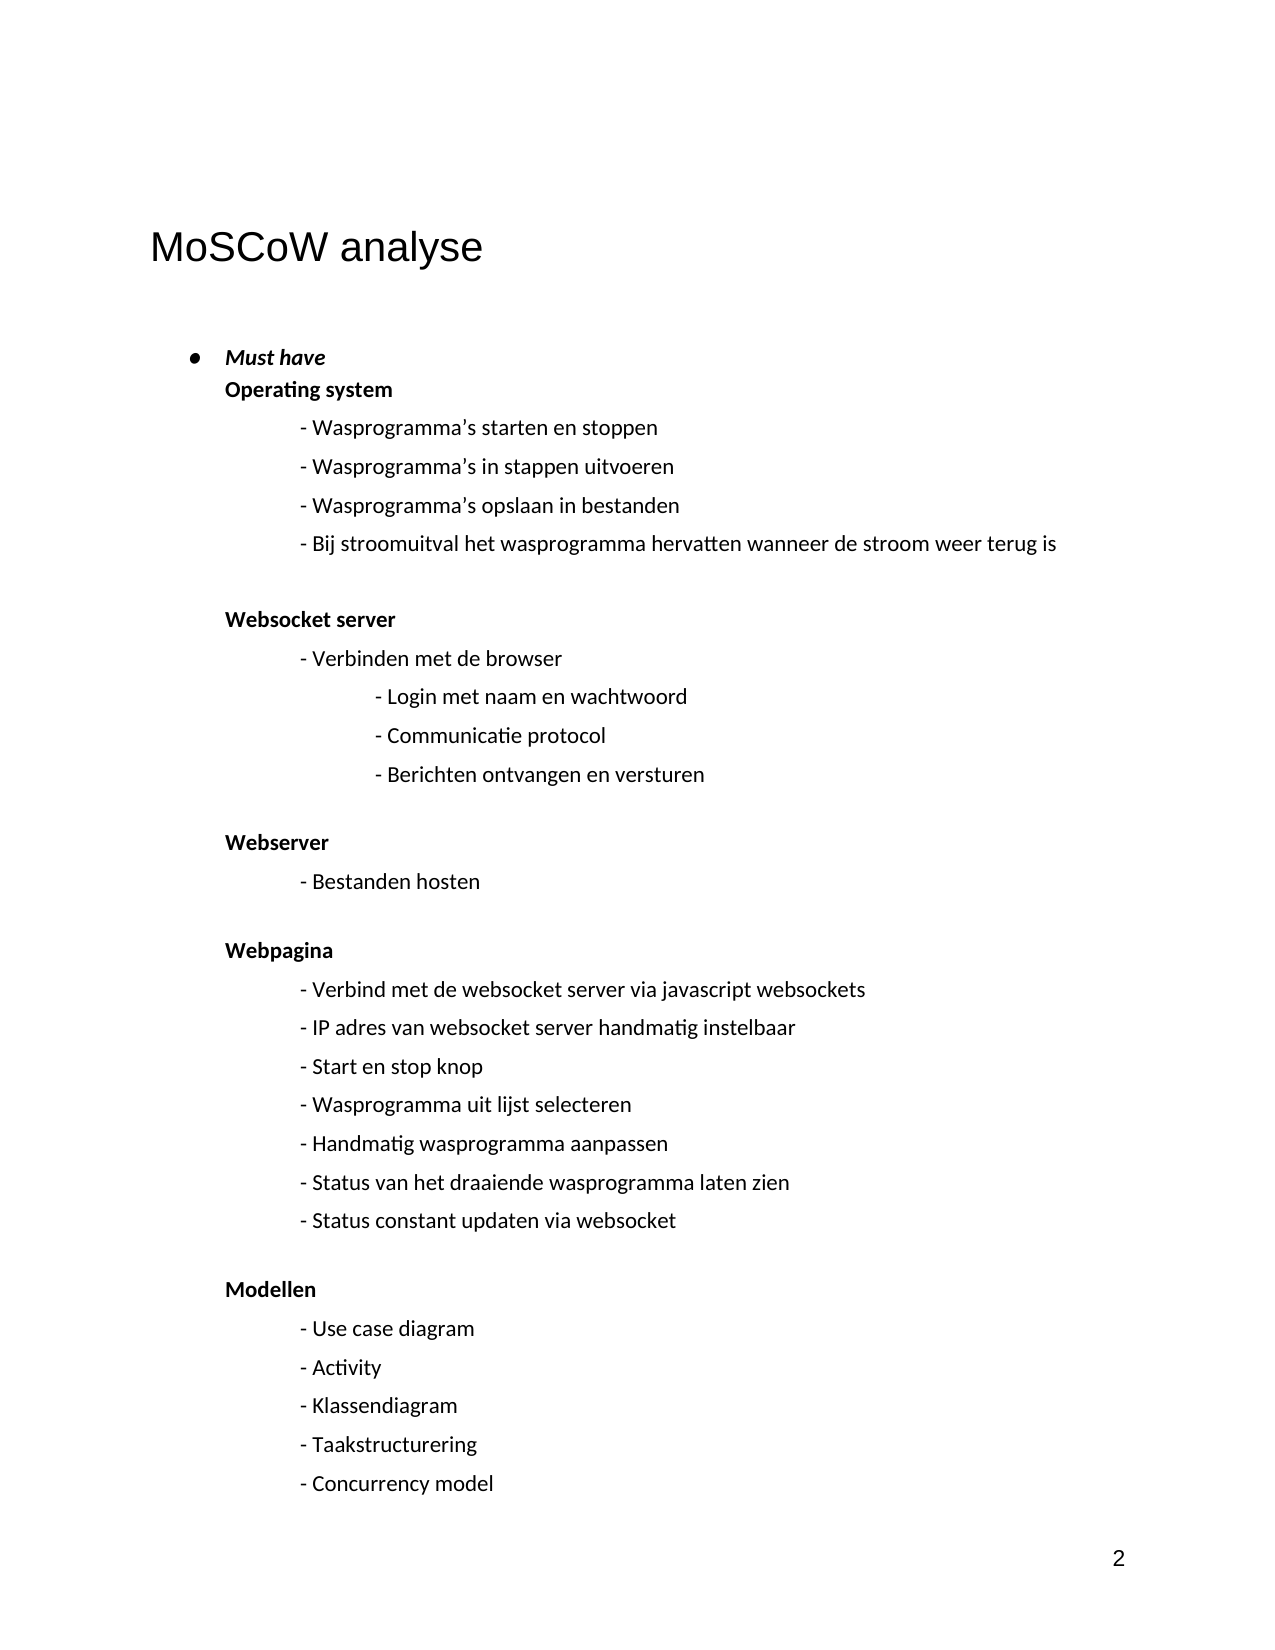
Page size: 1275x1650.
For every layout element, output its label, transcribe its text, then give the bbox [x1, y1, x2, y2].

text - Login met naam en wachtwoord [300, 682, 1125, 710]
text - Taakstructurering [225, 1430, 1125, 1458]
text - Verbind met de websocket server via javascript websockets [225, 975, 1125, 1003]
text Websocket server [225, 605, 1125, 633]
text - Activity [225, 1353, 1125, 1381]
list Must have [187, 343, 1125, 371]
text - Bij stroomuitval het wasprogramma hervatten wanneer de stroom weer terug is [225, 529, 1125, 557]
subtitle MoSCoW analyse [150, 222, 1125, 270]
text - Status van het draaiende wasprogramma laten zien [225, 1168, 1125, 1196]
text - Handmatig wasprogramma aanpassen [225, 1129, 1125, 1157]
text - Wasprogramma uit lijst selecteren [225, 1091, 1125, 1119]
text - Communicatie protocol [300, 721, 1125, 749]
text - Klassendiagram [225, 1391, 1125, 1419]
text - Berichten ontvangen en versturen [300, 760, 1125, 788]
text Webpagina [225, 936, 1125, 964]
text Webserver [225, 828, 1125, 857]
text - Wasprogramma’s opslaan in bestanden [225, 491, 1125, 519]
text - Status constant updaten via websocket [225, 1207, 1125, 1234]
text - IP adres van websocket server handmatig instelbaar [225, 1013, 1125, 1041]
text Modellen [225, 1275, 1125, 1303]
text - Wasprogramma’s in stappen uitvoeren [225, 452, 1125, 480]
text - Start en stop knop [225, 1052, 1125, 1080]
text - Wasprogramma’s starten en stoppen [225, 413, 1125, 442]
text - Verbinden met de browser [300, 644, 1125, 672]
text Operating system [225, 375, 1125, 403]
text - Concurrency model [225, 1469, 1125, 1497]
text - Use case diagram [225, 1314, 1125, 1342]
text - Bestanden hosten [225, 867, 1125, 895]
